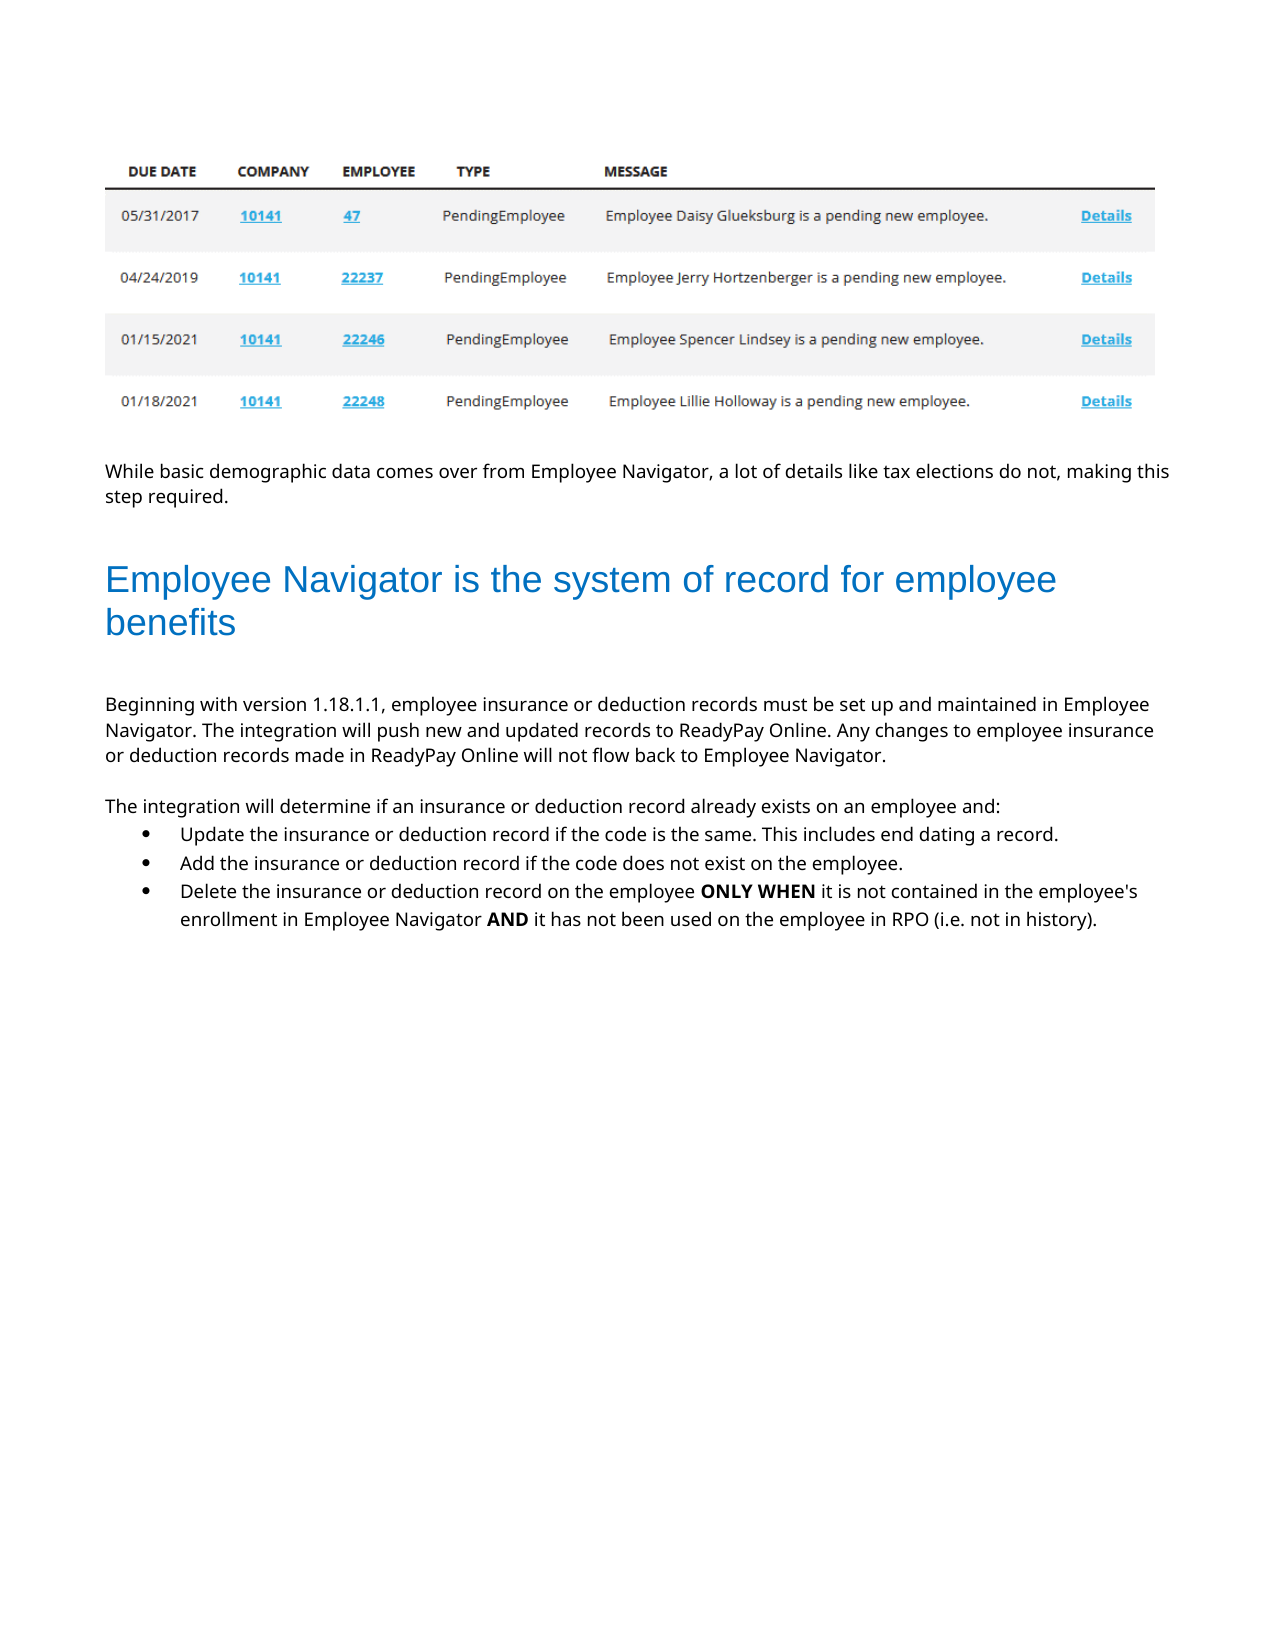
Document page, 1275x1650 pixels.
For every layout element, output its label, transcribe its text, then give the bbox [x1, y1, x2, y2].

text Beginning with version 1.18.1.1, employee insurance or deduction records must be set up and maintained in Employee Navigator. The integration will push new and updated records to ReadyPay Online. Any changes to employee insurance or deduction records made in ReadyPay Online will not flow back to Employee Navigator. [105, 691, 1170, 768]
picture [105, 150, 1155, 435]
text While basic demographic data comes over from Employee Navigator, a lot of details like tax elections do not, making this step required. [105, 458, 1170, 509]
list Add the insurance or deduction record if the code does not exist on the employee. [142, 847, 1170, 875]
text The integration will determine if an insurance or deduction record already exists on an employee and: [105, 793, 1170, 819]
text Employee Navigator is the system of record for employee benefits [105, 557, 1170, 643]
list Delete the insurance or deduction record on the employee ONLY WHEN it is not contained in the employee's enrollment in Employee Navigator AND it has not been used on the employee in RPO (i.e. not in history). [142, 875, 1170, 932]
list Update the insurance or deduction record if the code is the same. This includes end dating a record. [142, 819, 1170, 847]
